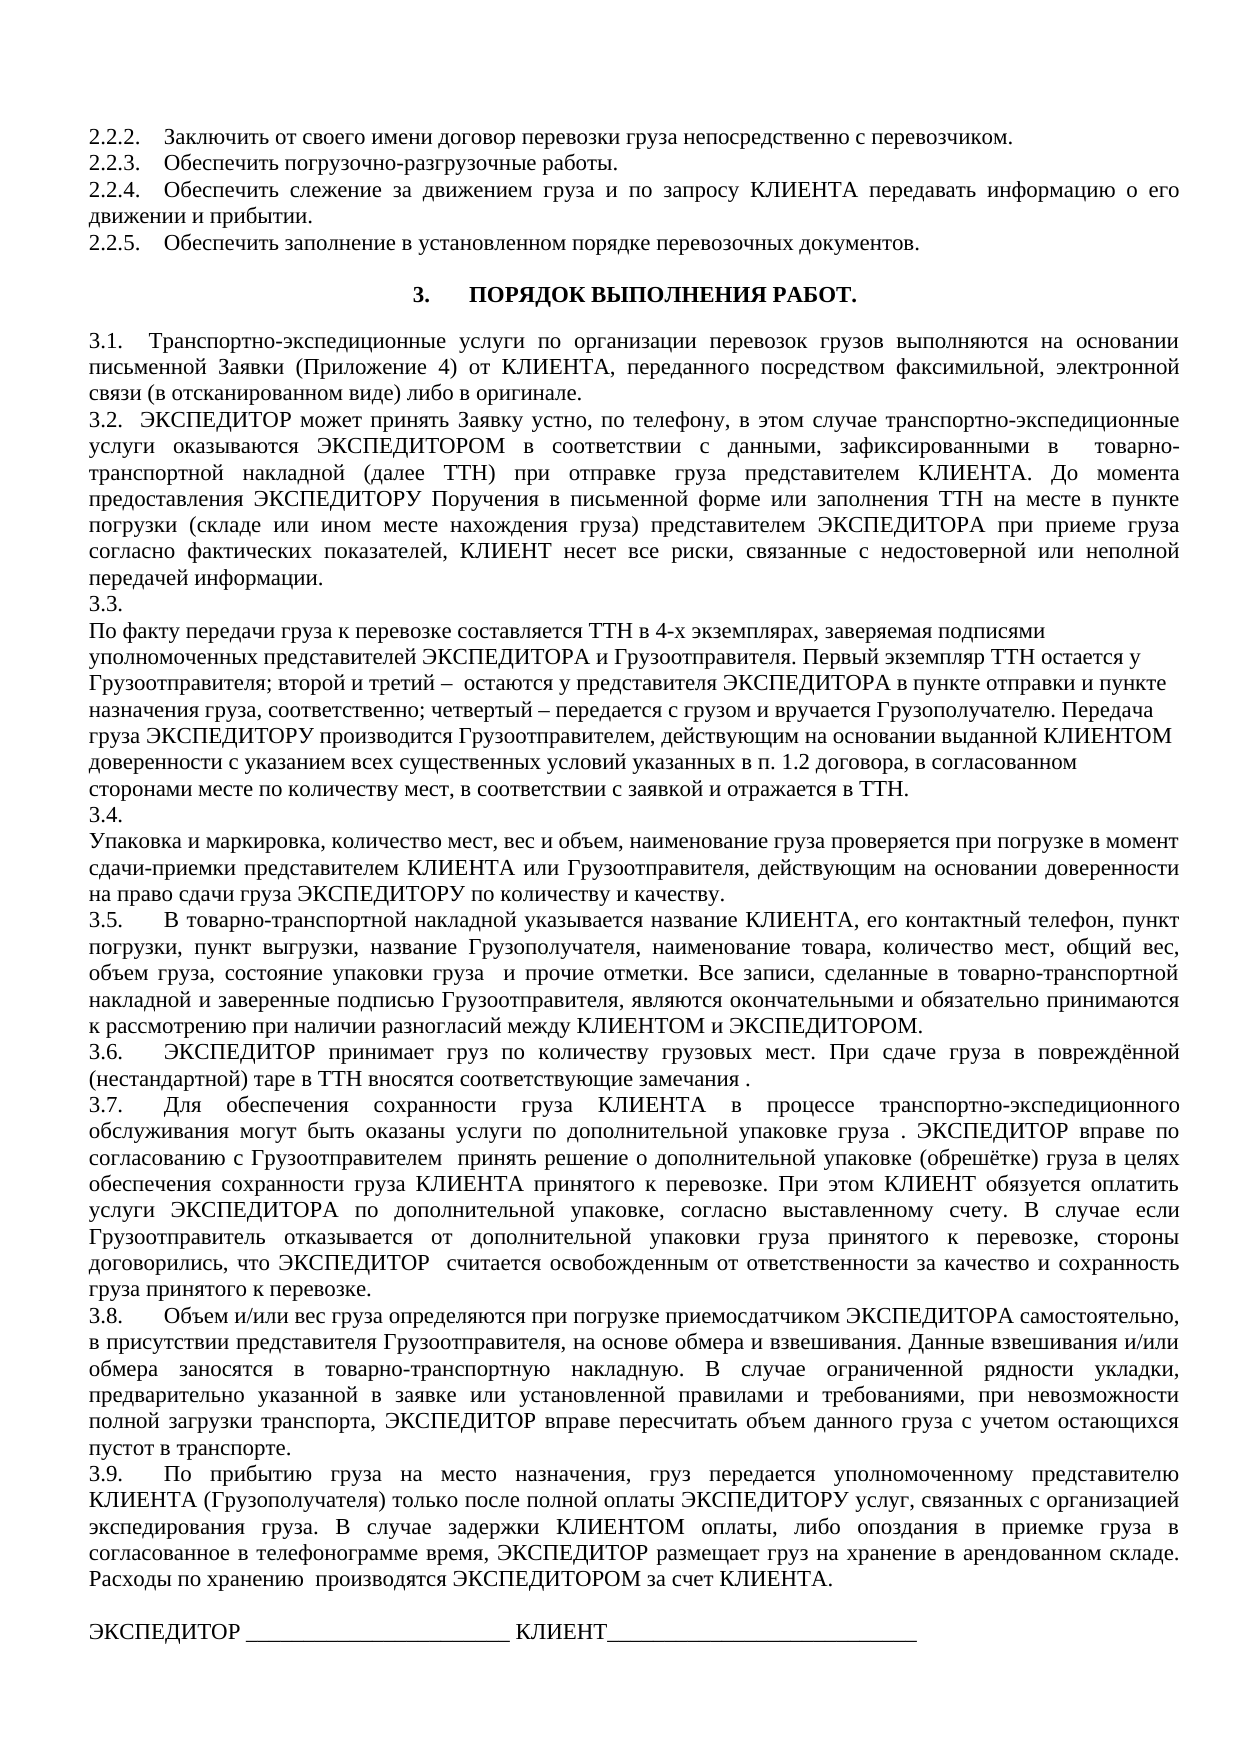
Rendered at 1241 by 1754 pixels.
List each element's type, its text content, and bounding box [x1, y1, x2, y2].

list По прибытию груза на место назначения, груз передается уполномоченному представителю КЛИЕНТА (Грузополучателя) только после полной оплаты ЭКСПЕДИТОРУ услуг, связанных с организацией экспедирования груза. В случае задержки КЛИЕНТОМ оплаты, либо опоздания в приемке груза в согласованное в телефонограмме время, ЭКСПЕДИТОР размещает груз на хранение в арендованном складе. Расходы по хранению производятся ЭКСПЕДИТОРОМ за счет КЛИЕНТА. [89, 1460, 1181, 1592]
list ПОРЯДОК ВЫПОЛНЕНИЯ РАБОТ. [89, 281, 1181, 308]
list В товарно-транспортной накладной указывается название КЛИЕНТА, его контактный телефон, пункт погрузки, пункт выгрузки, название Грузополучателя, наименование товара, количество мест, общий вес, объем груза, состояние упаковки груза и прочие отметки. Все записи, сделанные в товарно-транспортной накладной и заверенные подписью Грузоотправителя, являются окончательными и обязательно принимаются к рассмотрению при наличии разногласий между КЛИЕНТОМ и ЭКСПЕДИТОРОМ. [89, 907, 1181, 1038]
list ЭКСПЕДИТОР принимает груз по количеству грузовых мест. При сдаче груза в повреждённой (нестандартной) таре в ТТН вносятся соответствующие замечания . [89, 1038, 1181, 1091]
text Упаковка и маркировка, количество мест, вес и объем, наименование груза проверяется при погрузке в момент сдачи-приемки представителем КЛИЕНТА или Грузоотправителя, действующим на основании доверенности на право сдачи груза ЭКСПЕДИТОРУ по количеству и качеству. [89, 827, 1181, 907]
text ЭКСПЕДИТОР _______________________ КЛИЕНТ___________________________ [89, 1618, 1181, 1644]
list Для обеспечения сохранности груза КЛИЕНТА в процессе транспортно-экспедиционного обслуживания могут быть оказаны услуги по дополнительной упаковке груза . ЭКСПЕДИТОР вправе по согласованию с Грузоотправителем принять решение о дополнительной упаковке (обрешётке) груза в целях обеспечения сохранности груза КЛИЕНТА принятого к перевозке. При этом КЛИЕНТ обязуется оплатить услуги ЭКСПЕДИТОРА по дополнительной упаковке, согласно выставленному счету. В случае если Грузоотправитель отказывается от дополнительной упаковки груза принятого к перевозке, стороны договорились, что ЭКСПЕДИТОР считается освобожденным от ответственности за качество и сохранность груза принятого к перевозке. [89, 1091, 1181, 1302]
text 3.1. Транспортно-экспедиционные услуги по организации перевозок грузов выполняются на основании письменной Заявки (Приложение 4) от КЛИЕНТА, переданного посредством факсимильной, электронной связи (в отсканированном виде) либо в оригинале. [89, 327, 1181, 406]
list Заключить от своего имени договор перевозки груза непосредственно с перевозчиком. [89, 123, 1181, 149]
text 3.2. ЭКСПЕДИТОР может принять Заявку устно, по телефону, в этом случае транспортно-экспедиционные услуги оказываются ЭКСПЕДИТОРОМ в соответствии с данными, зафиксированными в товарно-транспортной накладной (далее ТТН) при отправке груза представителем КЛИЕНТА. До момента предоставления ЭКСПЕДИТОРУ Поручения в письменной форме или заполнения ТТН на месте в пункте погрузки (складе или ином месте нахождения груза) представителем ЭКСПЕДИТОРА при приеме груза согласно фактических показателей, КЛИЕНТ несет все риски, связанные с недостоверной или неполной передачей информации. [89, 406, 1181, 590]
list Обеспечить заполнение в установленном порядке перевозочных документов. [89, 228, 1181, 255]
list Обеспечить слежение за движением груза и по запросу КЛИЕНТА передавать информацию о его движении и прибытии. [89, 176, 1181, 228]
list Объем и/или вес груза определяются при погрузке приемосдатчиком ЭКСПЕДИТОРА самостоятельно, в присутствии представителя Грузоотправителя, на основе обмера и взвешивания. Данные взвешивания и/или обмера заносятся в товарно-транспортную накладную. В случае ограниченной рядности укладки, предварительно указанной в заявке или установленной правилами и требованиями, при невозможности полной загрузки транспорта, ЭКСПЕДИТОР вправе пересчитать объем данного груза с учетом остающихся пустот в транспорте. [89, 1302, 1181, 1460]
text По факту передачи груза к перевозке составляется ТТН в 4-х экземплярах, заверяемая подписями уполномоченных представителей ЭКСПЕДИТОРА и Грузоотправителя. Первый экземпляр ТТН остается у Грузоотправителя; второй и третий – остаются у представителя ЭКСПЕДИТОРА в пункте отправки и пункте назначения груза, соответственно; четвертый – передается с грузом и вручается Грузополучателю. Передача груза ЭКСПЕДИТОРУ производится Грузоотправителем, действующим на основании выданной КЛИЕНТОМ доверенности с указанием всех существенных условий указанных в п. 1.2 договора, в согласованном сторонами месте по количеству мест, в соответствии с заявкой и отражается в ТТН. [89, 617, 1181, 801]
list Обеспечить погрузочно-разгрузочные работы. [89, 149, 1181, 176]
